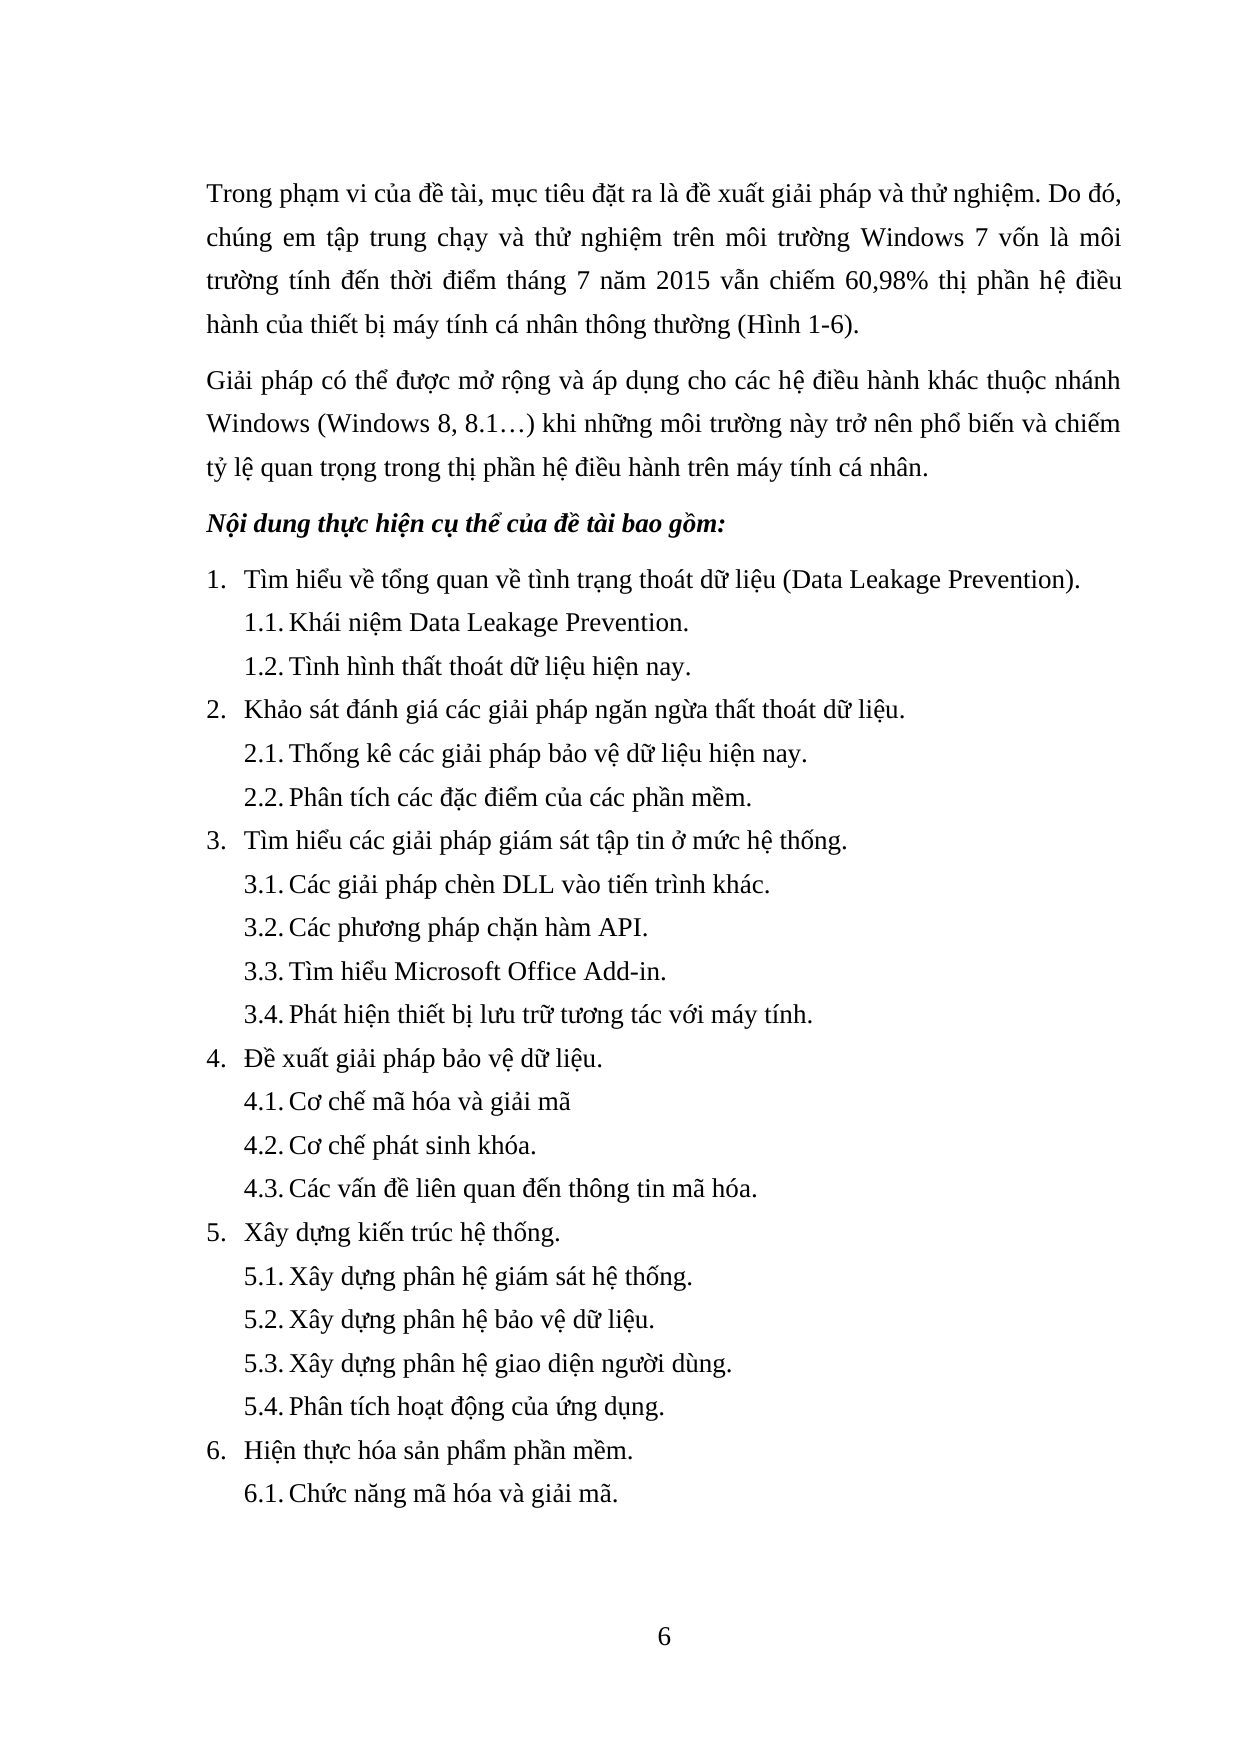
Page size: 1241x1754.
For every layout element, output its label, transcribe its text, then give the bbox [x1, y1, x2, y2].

list Khái niệm Data Leakage Prevention. [244, 607, 1122, 638]
list Thống kê các giải pháp bảo vệ dữ liệu hiện nay. [244, 737, 1122, 768]
text Nội dung thực hiện cụ thể của đề tài bao gồm: [206, 507, 1122, 538]
list Phân tích hoạt động của ứng dụng. [244, 1390, 1122, 1421]
list Xây dựng kiến trúc hệ thống. [206, 1216, 1122, 1247]
list Xây dựng phân hệ bảo vệ dữ liệu. [244, 1303, 1122, 1334]
list Phân tích các đặc điểm của các phần mềm. [244, 781, 1122, 812]
list Đề xuất giải pháp bảo vệ dữ liệu. [206, 1042, 1122, 1073]
list Cơ chế phát sinh khóa. [244, 1129, 1122, 1160]
list Tìm hiểu Microsoft Office Add-in. [244, 955, 1122, 986]
list Các vấn đề liên quan đến thông tin mã hóa. [244, 1173, 1122, 1204]
list Hiện thực hóa sản phẩm phần mềm. [206, 1434, 1122, 1465]
list Các giải pháp chèn DLL vào tiến trình khác. [244, 868, 1122, 899]
text Giải pháp có thể được mở rộng và áp dụng cho các hệ điều hành khác thuộc nhánh Windows (Windows 8, 8.1…) khi những môi trường này trở nên phổ biến và chiếm tỷ lệ quan trọng trong thị phần hệ điều hành trên máy tính cá nhân. [206, 364, 1122, 482]
list Xây dựng phân hệ giao diện người dùng. [244, 1347, 1122, 1378]
list Tình hình thất thoát dữ liệu hiện nay. [244, 650, 1122, 681]
list Cơ chế mã hóa và giải mã [244, 1086, 1122, 1117]
text Trong phạm vi của đề tài, mục tiêu đặt ra là đề xuất giải pháp và thử nghiệm. Do đó, chúng em tập trung chạy và thử nghiệm trên môi trường Windows 7 vốn là môi trường tính đến thời điểm tháng 7 năm 2015 vẫn chiếm 60,98% thị phần hệ điều hành của thiết bị máy tính cá nhân thông thường (Hình 1-6). [206, 177, 1122, 339]
list Xây dựng phân hệ giám sát hệ thống. [244, 1260, 1122, 1291]
list Tìm hiểu về tổng quan về tình trạng thoát dữ liệu (Data Leakage Prevention). [206, 563, 1122, 594]
list Khảo sát đánh giá các giải pháp ngăn ngừa thất thoát dữ liệu. [206, 694, 1122, 725]
list Tìm hiểu các giải pháp giám sát tập tin ở mức hệ thống. [206, 824, 1122, 855]
list Chức năng mã hóa và giải mã. [244, 1477, 1122, 1508]
list Các phương pháp chặn hàm API. [244, 911, 1122, 942]
list Phát hiện thiết bị lưu trữ tương tác với máy tính. [244, 998, 1122, 1029]
